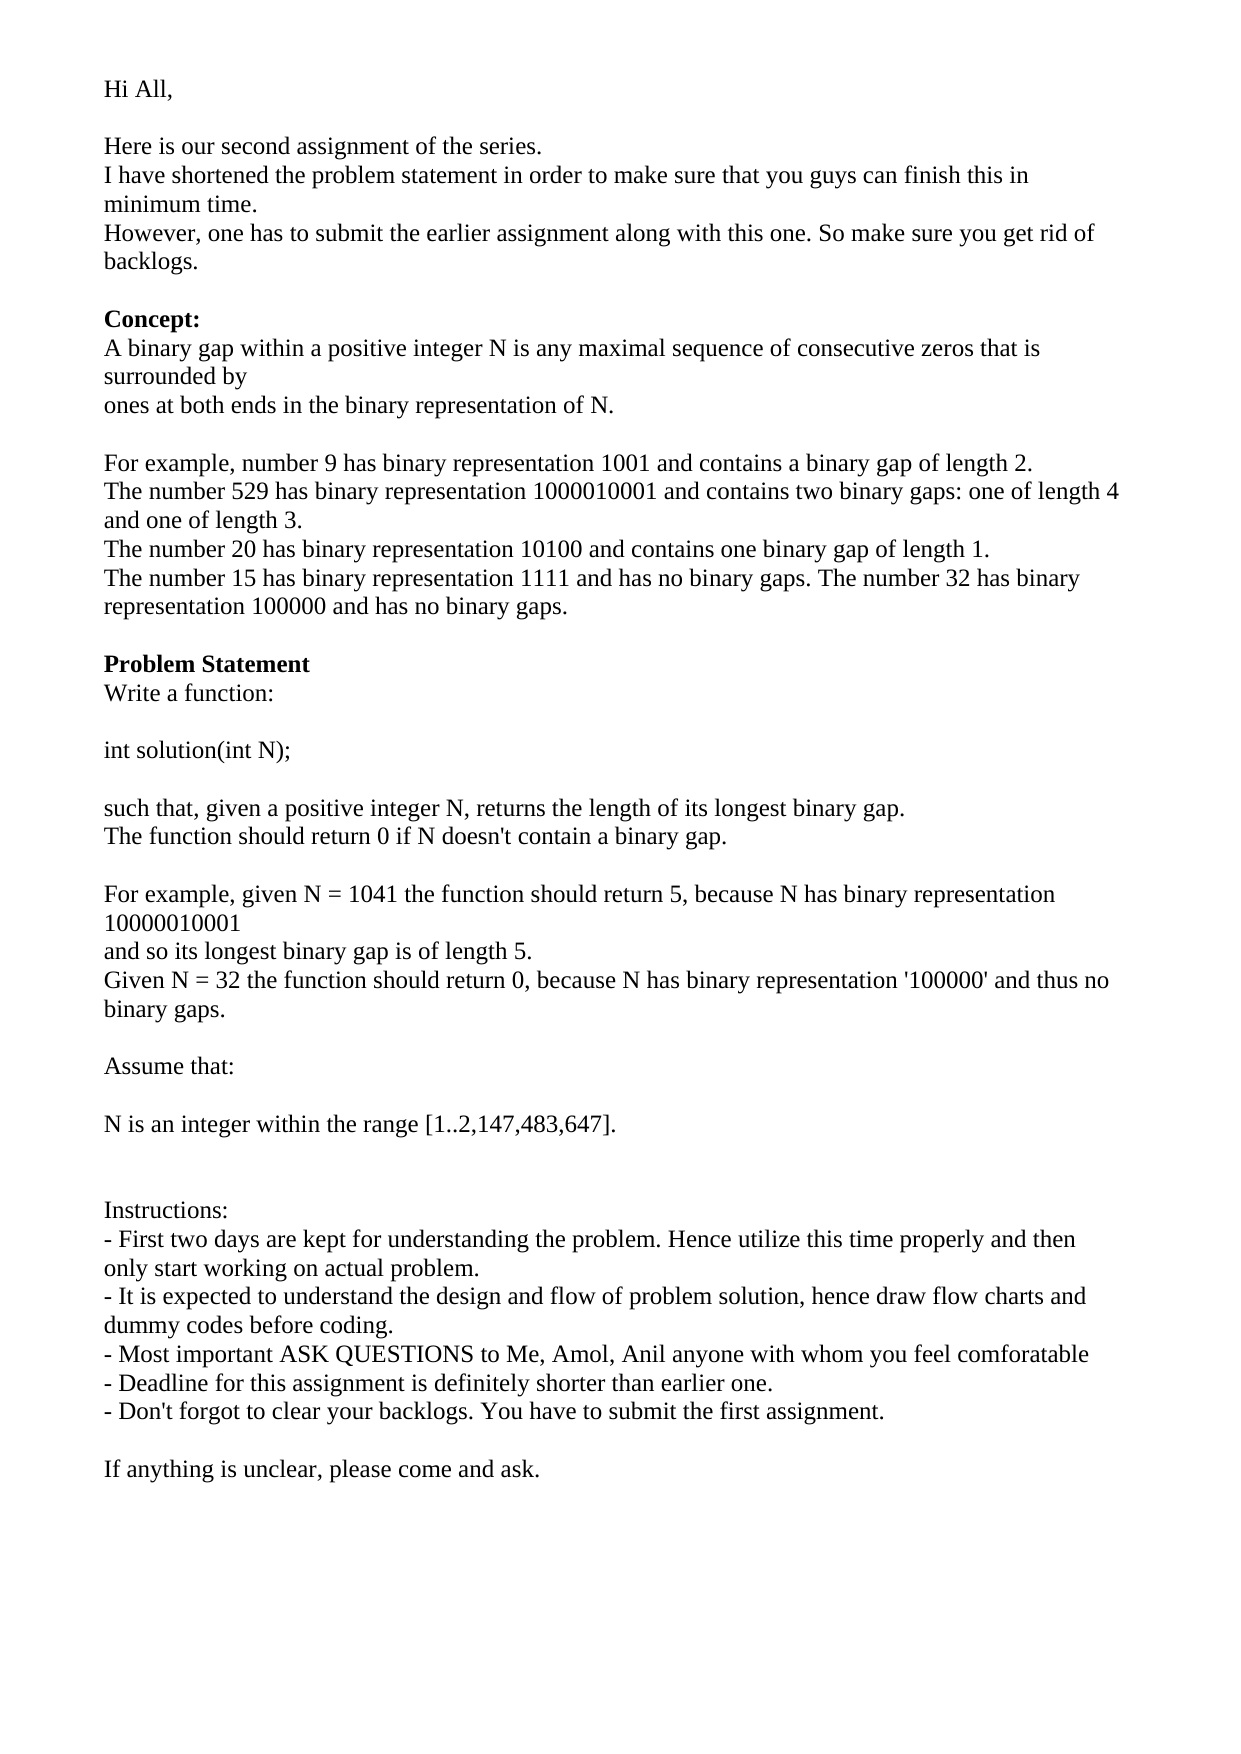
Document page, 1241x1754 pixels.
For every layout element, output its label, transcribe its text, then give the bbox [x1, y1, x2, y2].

text A binary gap within a positive integer N is any maximal sequence of consecutive zeros that is surrounded by [103, 333, 1122, 390]
text However, one has to submit the earlier assignment along with this one. So make sure you get rid of backlogs. [103, 218, 1122, 275]
text The number 15 has binary representation 1111 and has no binary gaps. The number 32 has binary representation 100000 and has no binary gaps. [103, 563, 1122, 620]
text For example, given N = 1041 the function should return 5, because N has binary representation 10000010001 [103, 879, 1122, 936]
text Here is our second assignment of the series. [103, 131, 1122, 160]
text The number 20 has binary representation 10100 and contains one binary gap of length 1. [103, 534, 1122, 563]
text Instructions: [103, 1195, 1122, 1224]
text ones at both ends in the binary representation of N. [103, 390, 1122, 419]
text - It is expected to understand the design and flow of problem solution, hence draw flow charts and dummy codes before coding. [103, 1281, 1122, 1339]
text Problem Statement [103, 649, 1122, 678]
text I have shortened the problem statement in order to make sure that you guys can finish this in minimum time. [103, 160, 1122, 218]
text Write a function: [103, 678, 1122, 706]
text For example, number 9 has binary representation 1001 and contains a binary gap of length 2. [103, 448, 1122, 476]
text N is an integer within the range [1..2,147,483,647]. [103, 1109, 1122, 1138]
text - Deadline for this assignment is definitely shorter than earlier one. [103, 1368, 1122, 1396]
text int solution(int N); [103, 735, 1122, 764]
text The function should return 0 if N doesn't contain a binary gap. [103, 821, 1122, 850]
text - First two days are kept for understanding the problem. Hence utilize this time properly and then only start working on actual problem. [103, 1224, 1122, 1281]
text Assume that: [103, 1051, 1122, 1080]
text and so its longest binary gap is of length 5. [103, 936, 1122, 965]
text - Most important ASK QUESTIONS to Me, Amol, Anil anyone with whom you feel comforatable [103, 1339, 1122, 1368]
text such that, given a positive integer N, returns the length of its longest binary gap. [103, 793, 1122, 821]
text Hi All, [103, 74, 1122, 103]
text If anything is unclear, please come and ask. [103, 1454, 1122, 1483]
text Given N = 32 the function should return 0, because N has binary representation '100000' and thus no binary gaps. [103, 965, 1122, 1023]
text Concept: [103, 304, 1122, 333]
text - Don't forgot to clear your backlogs. You have to submit the first assignment. [103, 1396, 1122, 1425]
text The number 529 has binary representation 1000010001 and contains two binary gaps: one of length 4 and one of length 3. [103, 476, 1122, 534]
